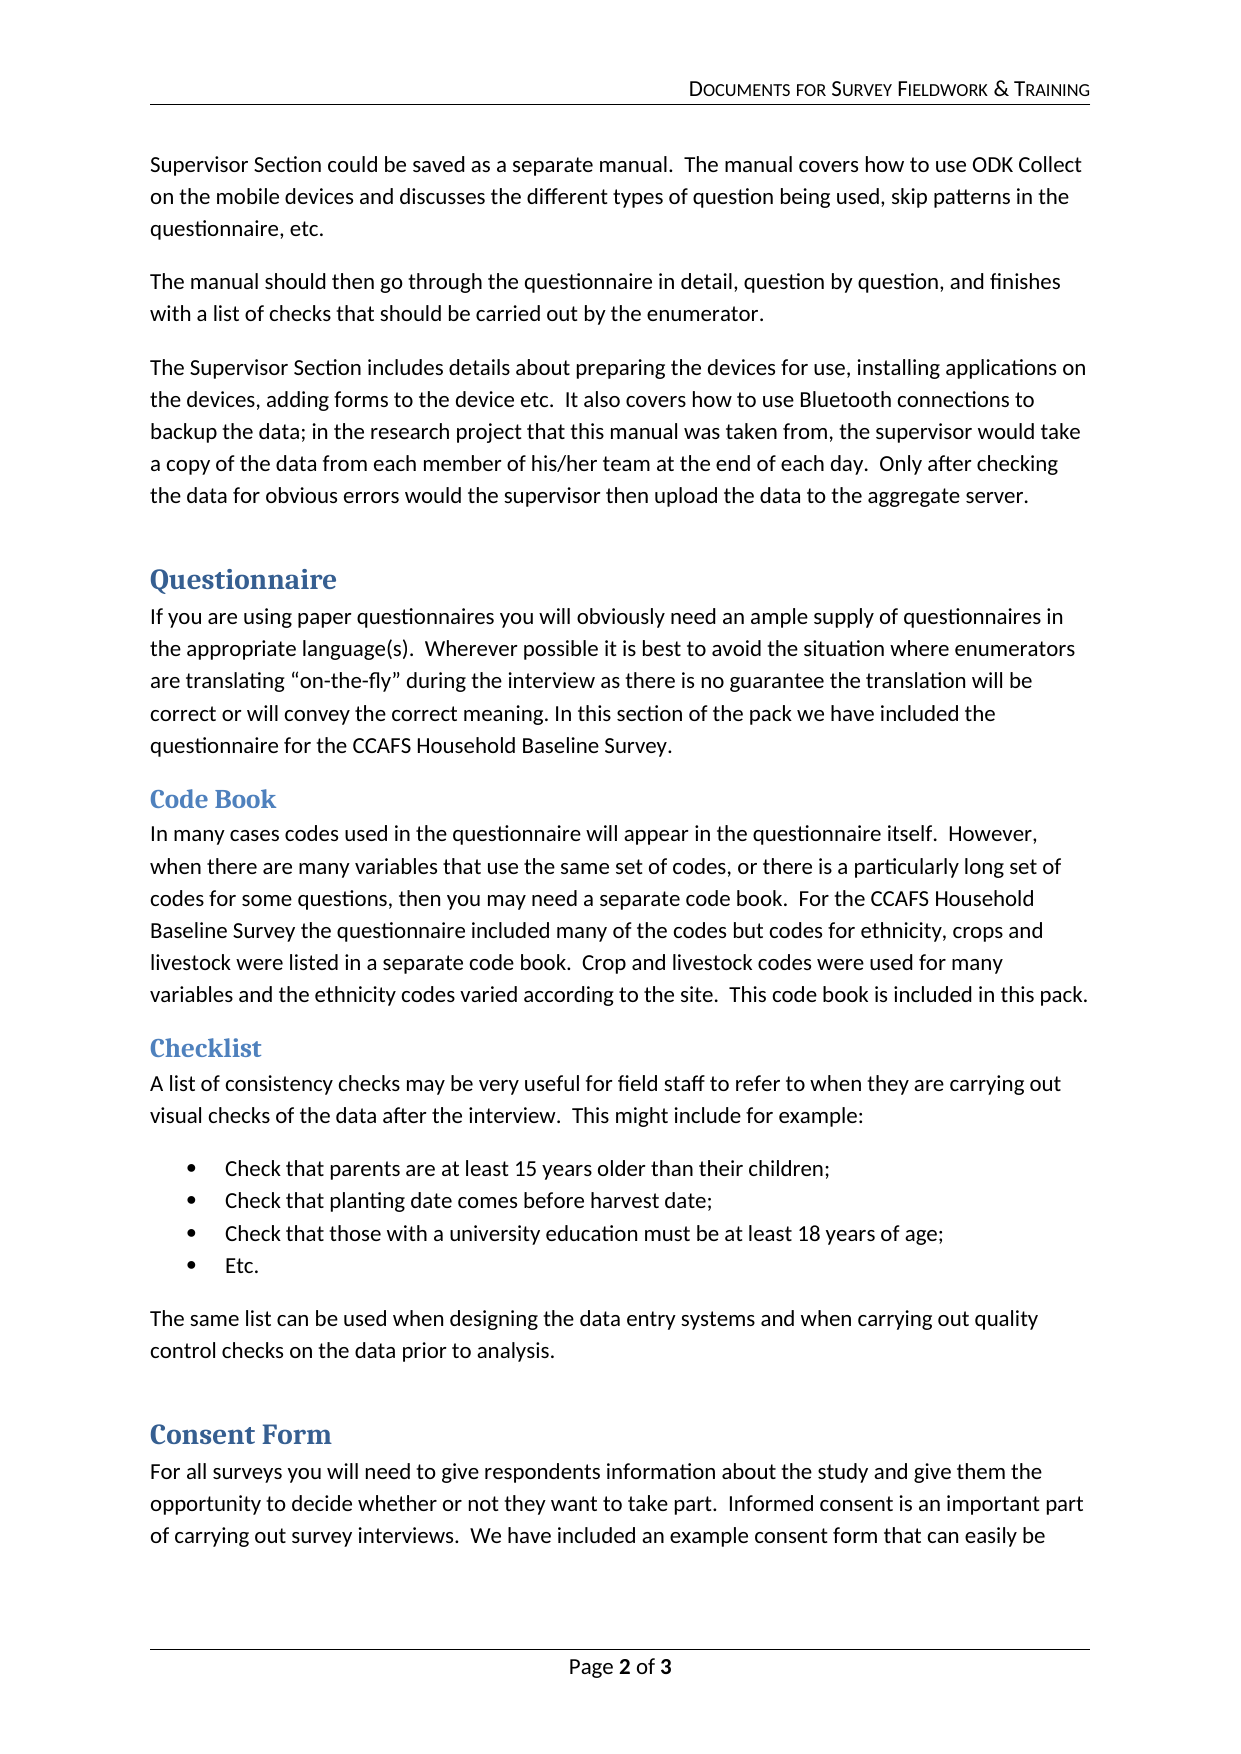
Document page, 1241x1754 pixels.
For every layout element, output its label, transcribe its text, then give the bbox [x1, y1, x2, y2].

list Check that parents are at least 15 years older than their children; [187, 1154, 1090, 1182]
subtitle Questionnaire [150, 563, 1090, 597]
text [150, 150, 1090, 242]
text The same list can be used when designing the data entry systems and when carrying out quality control checks on the data prior to analysis. [150, 1304, 1090, 1364]
subtitle Code Book [150, 784, 1090, 815]
text In many cases codes used in the questionnaire will appear in the questionnaire itself. However, when there are many variables that use the same set of codes, or there is a particularly long set of codes for some questions, then you may need a separate code book. For the CCAFS Household Baseline Survey the questionnaire included many of the codes but codes for ethnicity, crops and livestock were listed in a separate code book. Crop and livestock codes were used for many variables and the ethnicity codes varied according to the site. This code book is included in this pack. [150, 819, 1090, 1008]
subtitle Checklist [150, 1033, 1090, 1065]
list Check that planting date comes before harvest date; [187, 1187, 1090, 1215]
text If you are using paper questionnaires you will obviously need an ample supply of questionnaires in the appropriate language(s). Wherever possible it is best to avoid the situation where enumerators are translating “on-the-fly” during the interview as there is no guarantee the translation will be correct or will convey the correct meaning. In this section of the pack we have included the questionnaire for the CCAFS Household Baseline Survey. [150, 602, 1090, 759]
list Etc. [187, 1251, 1090, 1279]
list Check that those with a university education must be at least 18 years of age; [187, 1219, 1090, 1247]
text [150, 1457, 1090, 1549]
text The manual should then go through the questionnaire in detail, question by question, and finishes with a list of checks that should be carried out by the enumerator. [150, 267, 1090, 328]
text The Supervisor Section includes details about preparing the devices for use, installing applications on the devices, adding forms to the device etc. It also covers how to use Bluetooth connections to backup the data; in the research project that this manual was taken from, the supervisor would take a copy of the data from each member of his/her team at the end of each day. Only after checking the data for obvious errors would the supervisor then upload the data to the aggregate server. [150, 353, 1090, 509]
subtitle Consent Form [150, 1418, 1090, 1452]
text A list of consistency checks may be very useful for field staff to refer to when they are carrying out visual checks of the data after the interview. This might include for example: [150, 1069, 1090, 1129]
